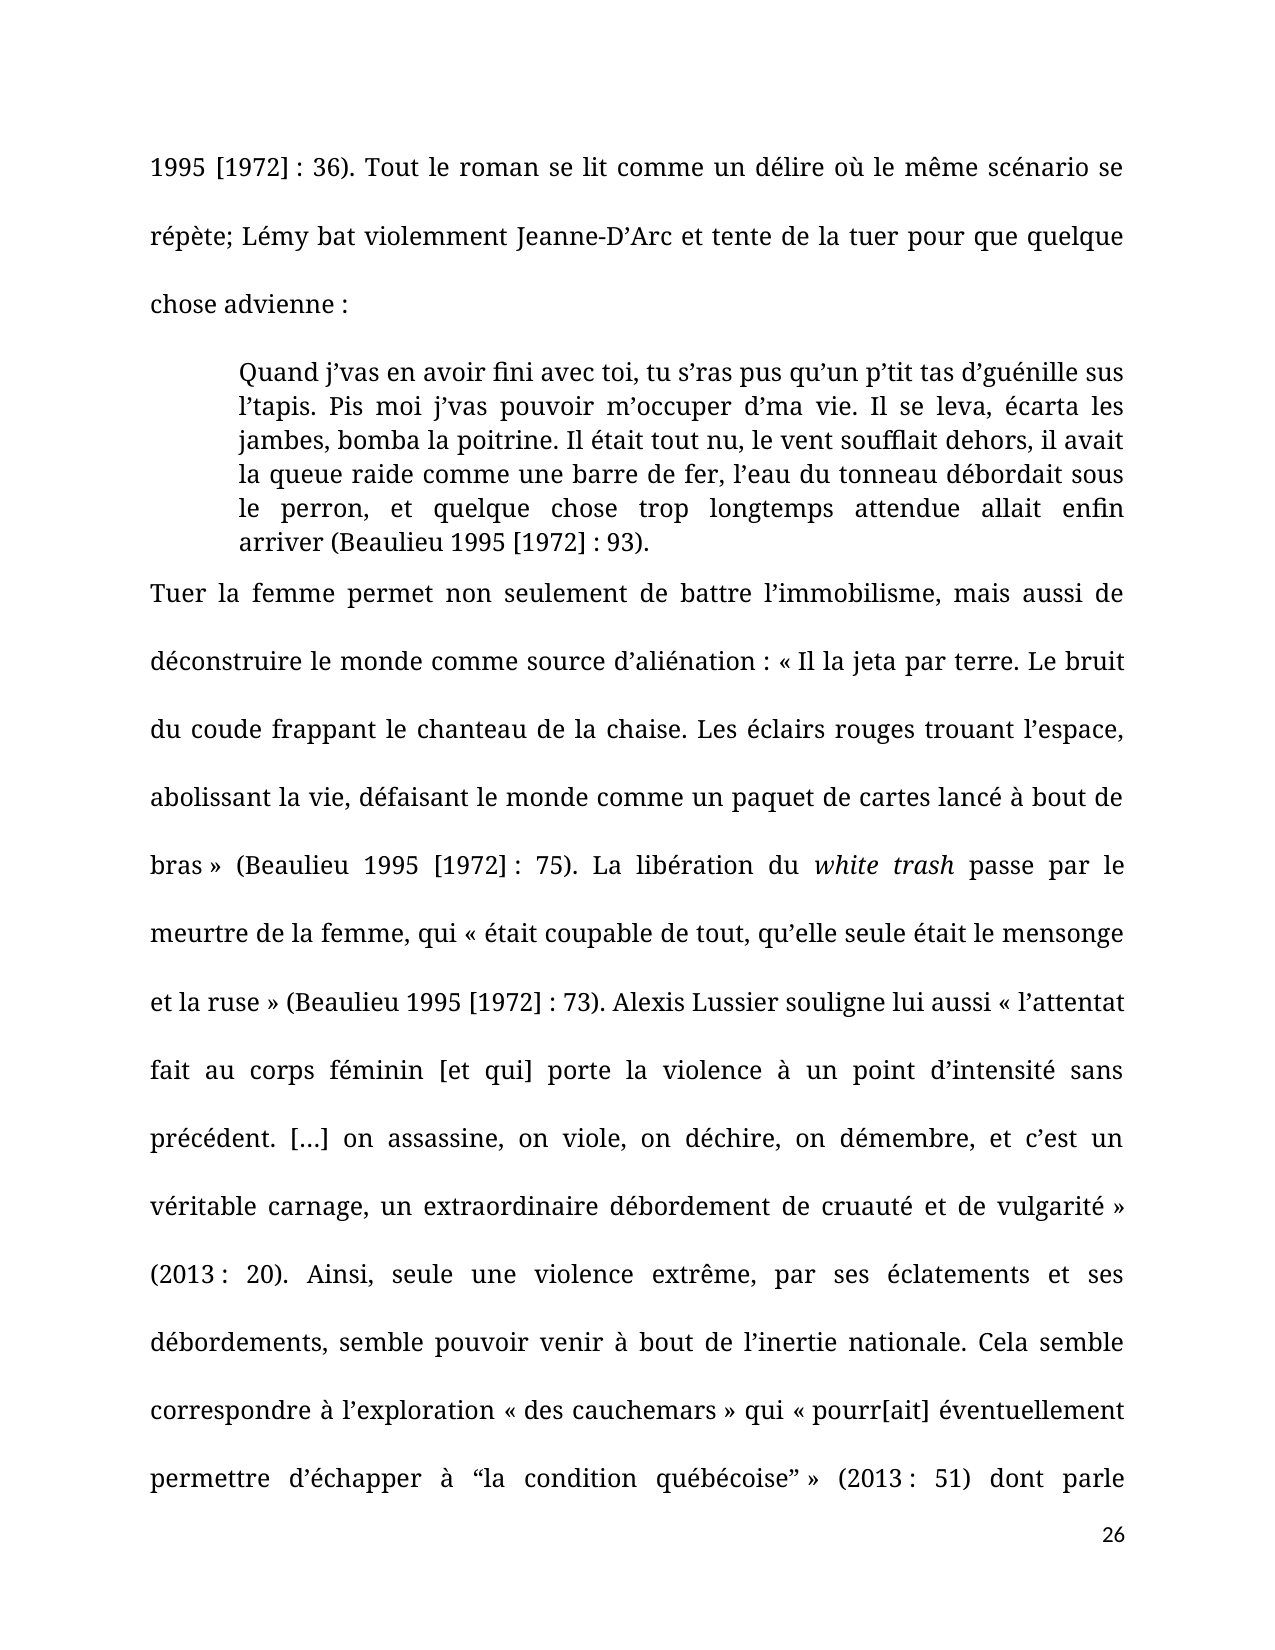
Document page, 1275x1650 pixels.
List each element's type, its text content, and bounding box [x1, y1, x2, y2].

text Quand j’vas en avoir fini avec toi, tu s’ras pus qu’un p’tit tas d’guénille sus l’tapis. Pis moi j’vas pouvoir m’occuper d’ma vie. Il se leva, écarta les jambes, bomba la poitrine. Il était tout nu, le vent soufflait dehors, il avait la queue raide comme une barre de fer, l’eau du tonneau débordait sous le perron, et quelque chose trop longtemps attendue allait enfin arriver (Beaulieu 1995 [1972] : 93). [239, 354, 1125, 559]
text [150, 150, 1125, 320]
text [150, 575, 1125, 1495]
